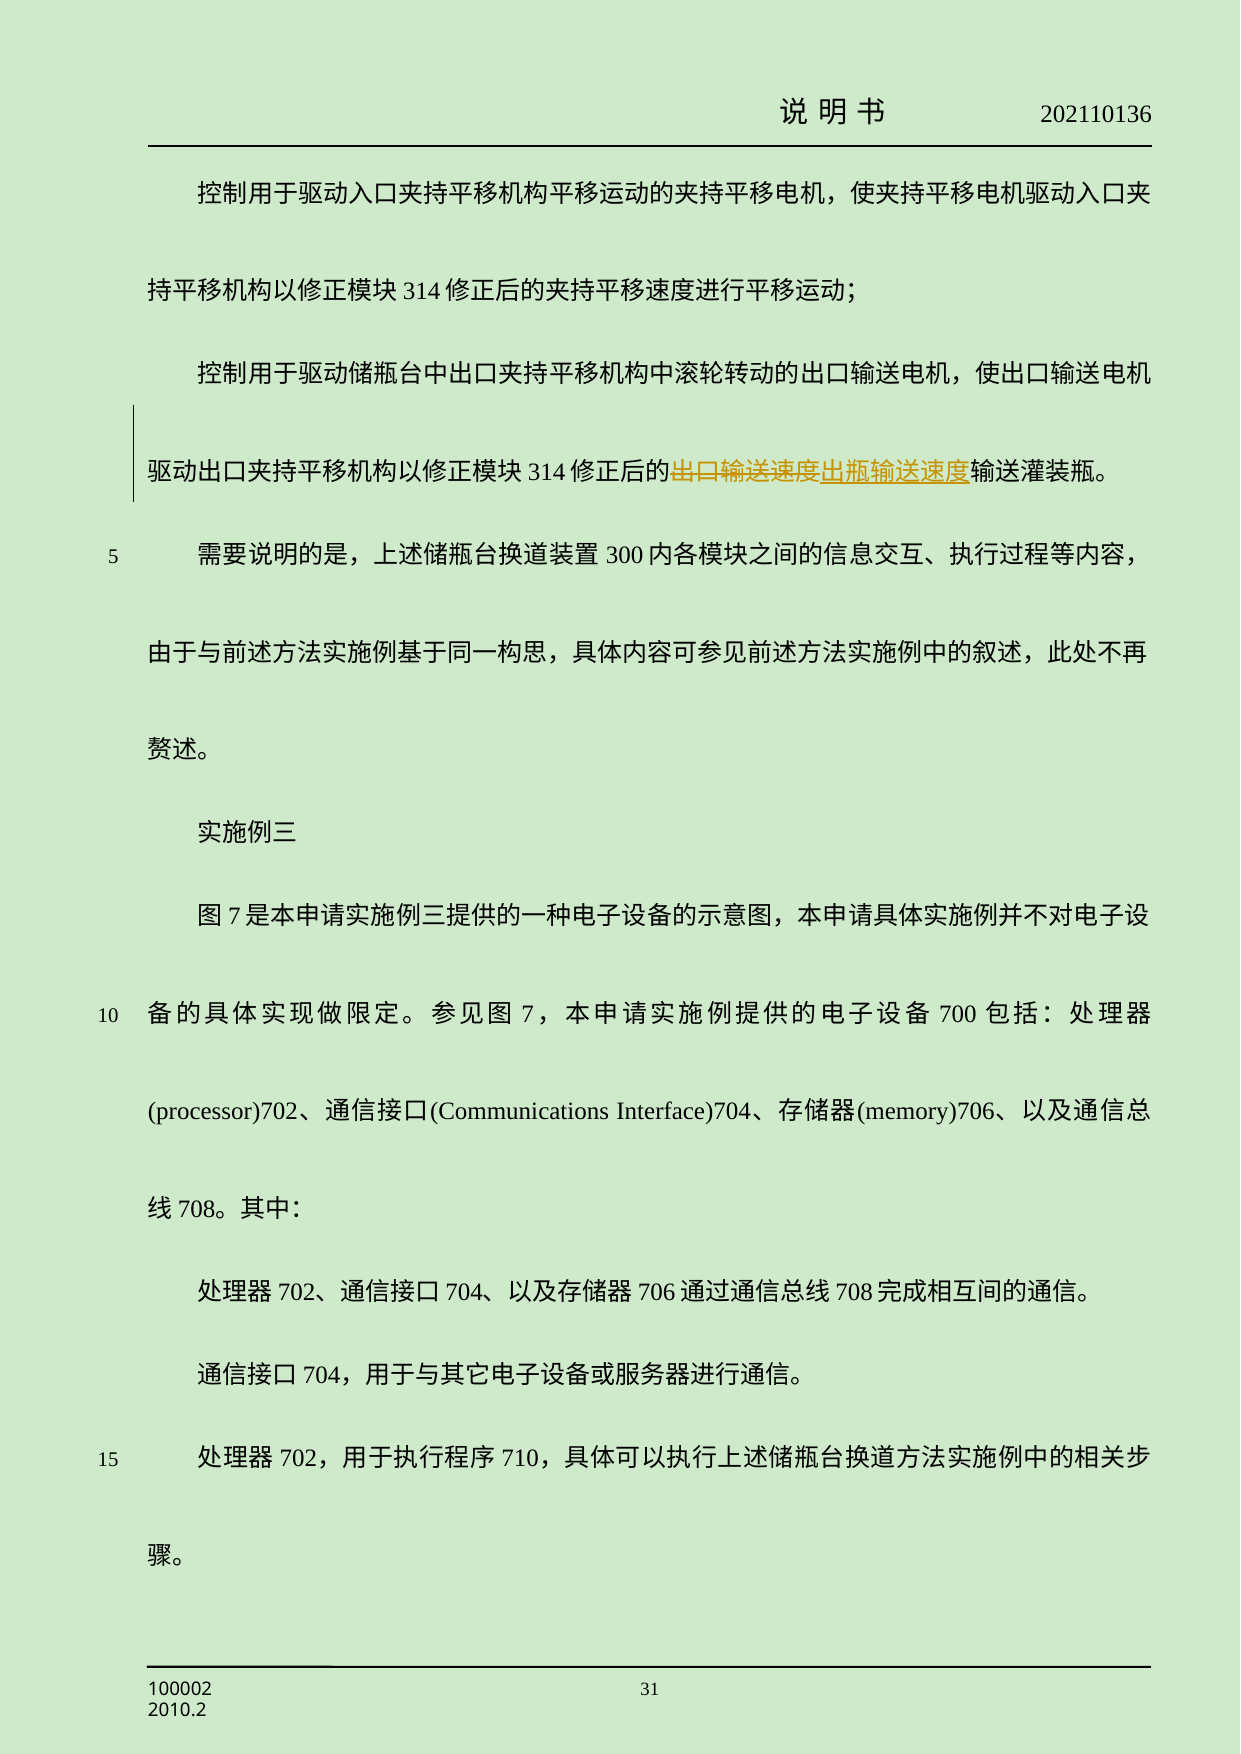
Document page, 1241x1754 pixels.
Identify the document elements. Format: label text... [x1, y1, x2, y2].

text 需要说明的是，上述储瓶台换道装置300内各模块之间的信息交互、执行过程等内容，由于与前述方法实施例基于同一构思，具体内容可参见前述方法实施例中的叙述，此处不再赘述。 [148, 520, 1152, 780]
text 处理器702，用于执行程序710，具体可以执行上述储瓶台换道方法实施例中的相关步骤。 [148, 1423, 1152, 1586]
text 图7是本申请实施例三提供的一种电子设备的示意图，本申请具体实施例并不对电子设备的具体实现做限定。参见图7，本申请实施例提供的电子设备700包括：处理器(processor)702、通信接口(Communications Interface)704、存储器(memory)706、以及通信总线708。其中： [148, 881, 1152, 1239]
text 处理器702、通信接口704、以及存储器706通过通信总线708完成相互间的通信。 [148, 1257, 1152, 1322]
text 控制用于驱动入口夹持平移机构平移运动的夹持平移电机，使夹持平移电机驱动入口夹持平移机构以修正模块314修正后的夹持平移速度进行平移运动； [148, 159, 1152, 321]
text 控制用于驱动储瓶台中出口夹持平移机构中滚轮转动的出口输送电机，使出口输送电机驱动出口夹持平移机构以修正模块314修正后的输送灌装瓶。 [148, 339, 1152, 502]
text 通信接口704，用于与其它电子设备或服务器进行通信。 [148, 1340, 1152, 1405]
text 实施例三 [148, 798, 1152, 863]
